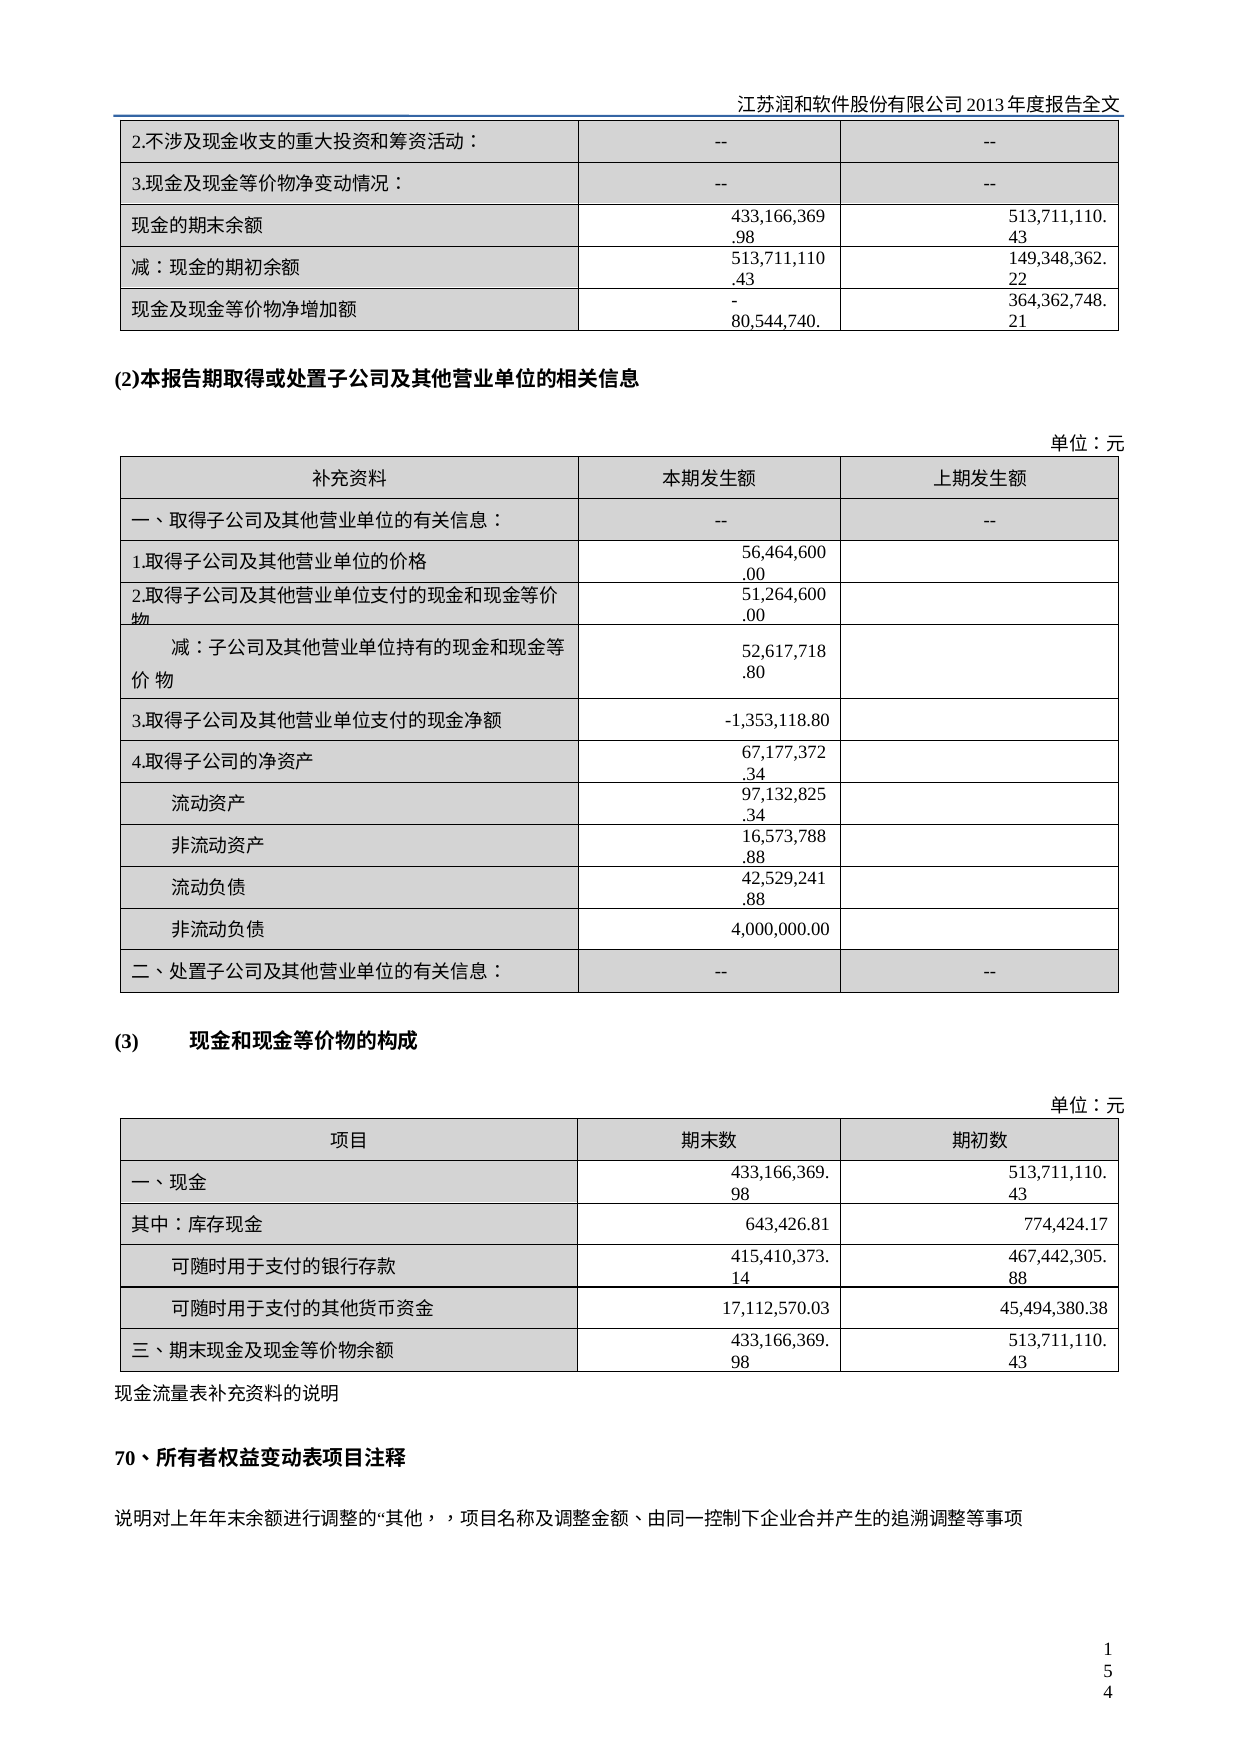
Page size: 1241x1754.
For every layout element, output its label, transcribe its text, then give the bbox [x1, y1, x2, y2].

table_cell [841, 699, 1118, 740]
text 现金流量表补充资料的说明 [114, 1380, 1125, 1406]
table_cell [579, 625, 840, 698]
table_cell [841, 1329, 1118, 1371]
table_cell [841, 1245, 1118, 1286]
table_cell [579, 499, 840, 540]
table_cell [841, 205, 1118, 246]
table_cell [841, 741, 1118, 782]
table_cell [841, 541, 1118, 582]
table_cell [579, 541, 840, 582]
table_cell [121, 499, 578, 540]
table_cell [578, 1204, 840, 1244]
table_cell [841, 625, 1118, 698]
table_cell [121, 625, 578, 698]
text 70、所有者权益变动表项目注释 [114, 1443, 1125, 1472]
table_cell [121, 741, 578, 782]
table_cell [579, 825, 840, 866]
text 说明对上年年末余额进行调整的“其他，，项目名称及调整金额、由同一控制下企业合并产生的追溯调整等事项 [114, 1505, 1125, 1531]
text (2)本报告期取得或处置子公司及其他营业单位的相关信息 [114, 364, 1125, 393]
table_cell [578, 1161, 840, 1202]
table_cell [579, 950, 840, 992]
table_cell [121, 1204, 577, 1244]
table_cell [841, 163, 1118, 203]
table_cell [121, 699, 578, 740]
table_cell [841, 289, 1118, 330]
list 现金和现金等价物的构成 [114, 1026, 1125, 1055]
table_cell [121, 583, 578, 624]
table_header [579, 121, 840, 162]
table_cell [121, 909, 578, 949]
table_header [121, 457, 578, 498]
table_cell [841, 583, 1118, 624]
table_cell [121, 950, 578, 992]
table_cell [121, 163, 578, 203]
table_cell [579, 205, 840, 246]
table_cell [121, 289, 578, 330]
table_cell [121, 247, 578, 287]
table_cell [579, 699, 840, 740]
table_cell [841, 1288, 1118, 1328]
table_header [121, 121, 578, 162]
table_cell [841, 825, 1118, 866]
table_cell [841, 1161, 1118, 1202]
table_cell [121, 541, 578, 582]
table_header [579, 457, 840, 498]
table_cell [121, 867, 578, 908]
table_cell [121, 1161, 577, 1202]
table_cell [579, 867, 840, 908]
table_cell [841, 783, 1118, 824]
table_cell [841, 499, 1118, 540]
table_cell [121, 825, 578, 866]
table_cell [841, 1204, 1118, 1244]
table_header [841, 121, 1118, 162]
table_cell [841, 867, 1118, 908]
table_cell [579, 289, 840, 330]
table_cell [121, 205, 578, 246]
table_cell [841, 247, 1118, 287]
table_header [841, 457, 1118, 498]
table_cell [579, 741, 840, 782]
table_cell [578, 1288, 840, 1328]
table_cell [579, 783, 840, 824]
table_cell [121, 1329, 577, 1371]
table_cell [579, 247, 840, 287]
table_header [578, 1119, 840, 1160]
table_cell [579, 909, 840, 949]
text 单位：元 [114, 1092, 1125, 1118]
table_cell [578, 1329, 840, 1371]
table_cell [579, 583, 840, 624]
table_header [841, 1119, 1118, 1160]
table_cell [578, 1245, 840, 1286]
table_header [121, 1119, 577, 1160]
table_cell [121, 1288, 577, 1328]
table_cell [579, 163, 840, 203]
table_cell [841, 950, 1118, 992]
text 单位：元 [114, 430, 1125, 456]
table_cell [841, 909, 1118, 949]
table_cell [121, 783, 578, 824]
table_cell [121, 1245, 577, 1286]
